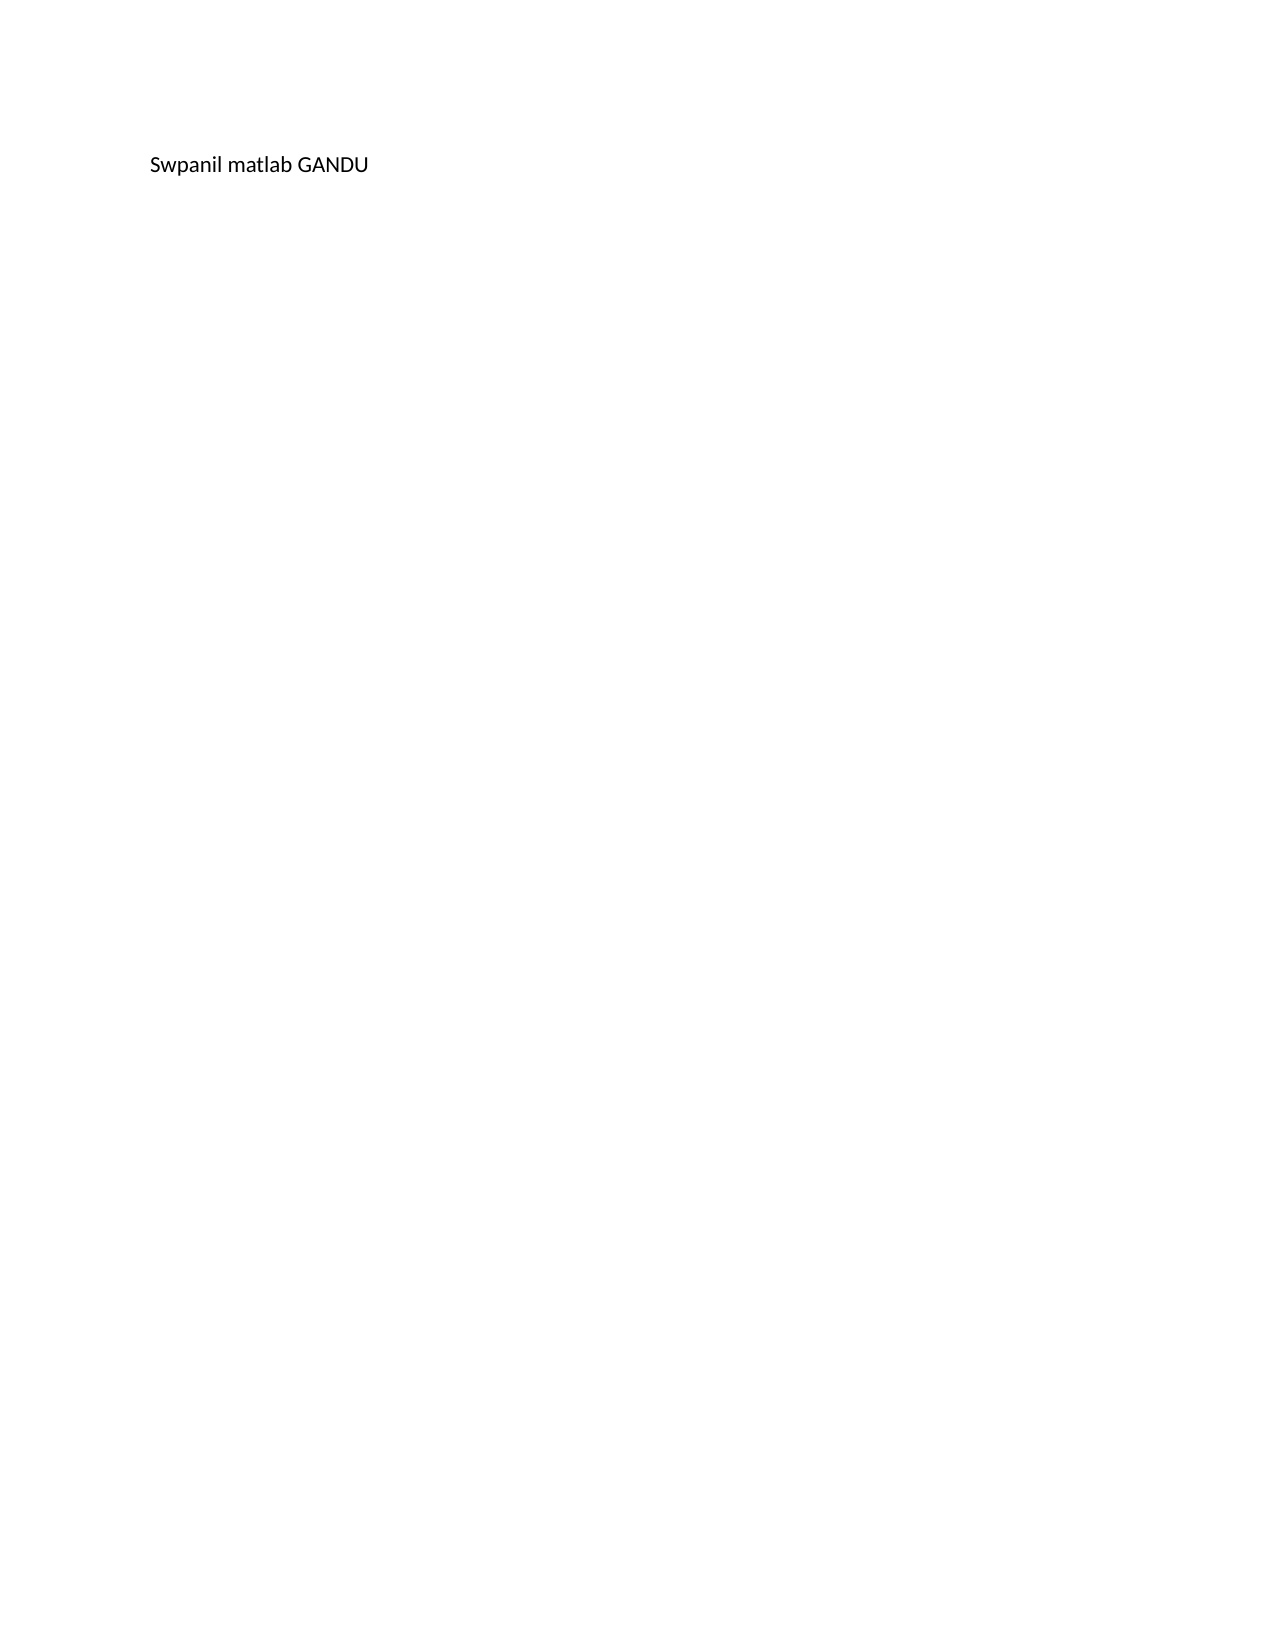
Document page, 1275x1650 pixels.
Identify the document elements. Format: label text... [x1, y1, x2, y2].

text Swpanil matlab GANDU [150, 150, 1125, 178]
